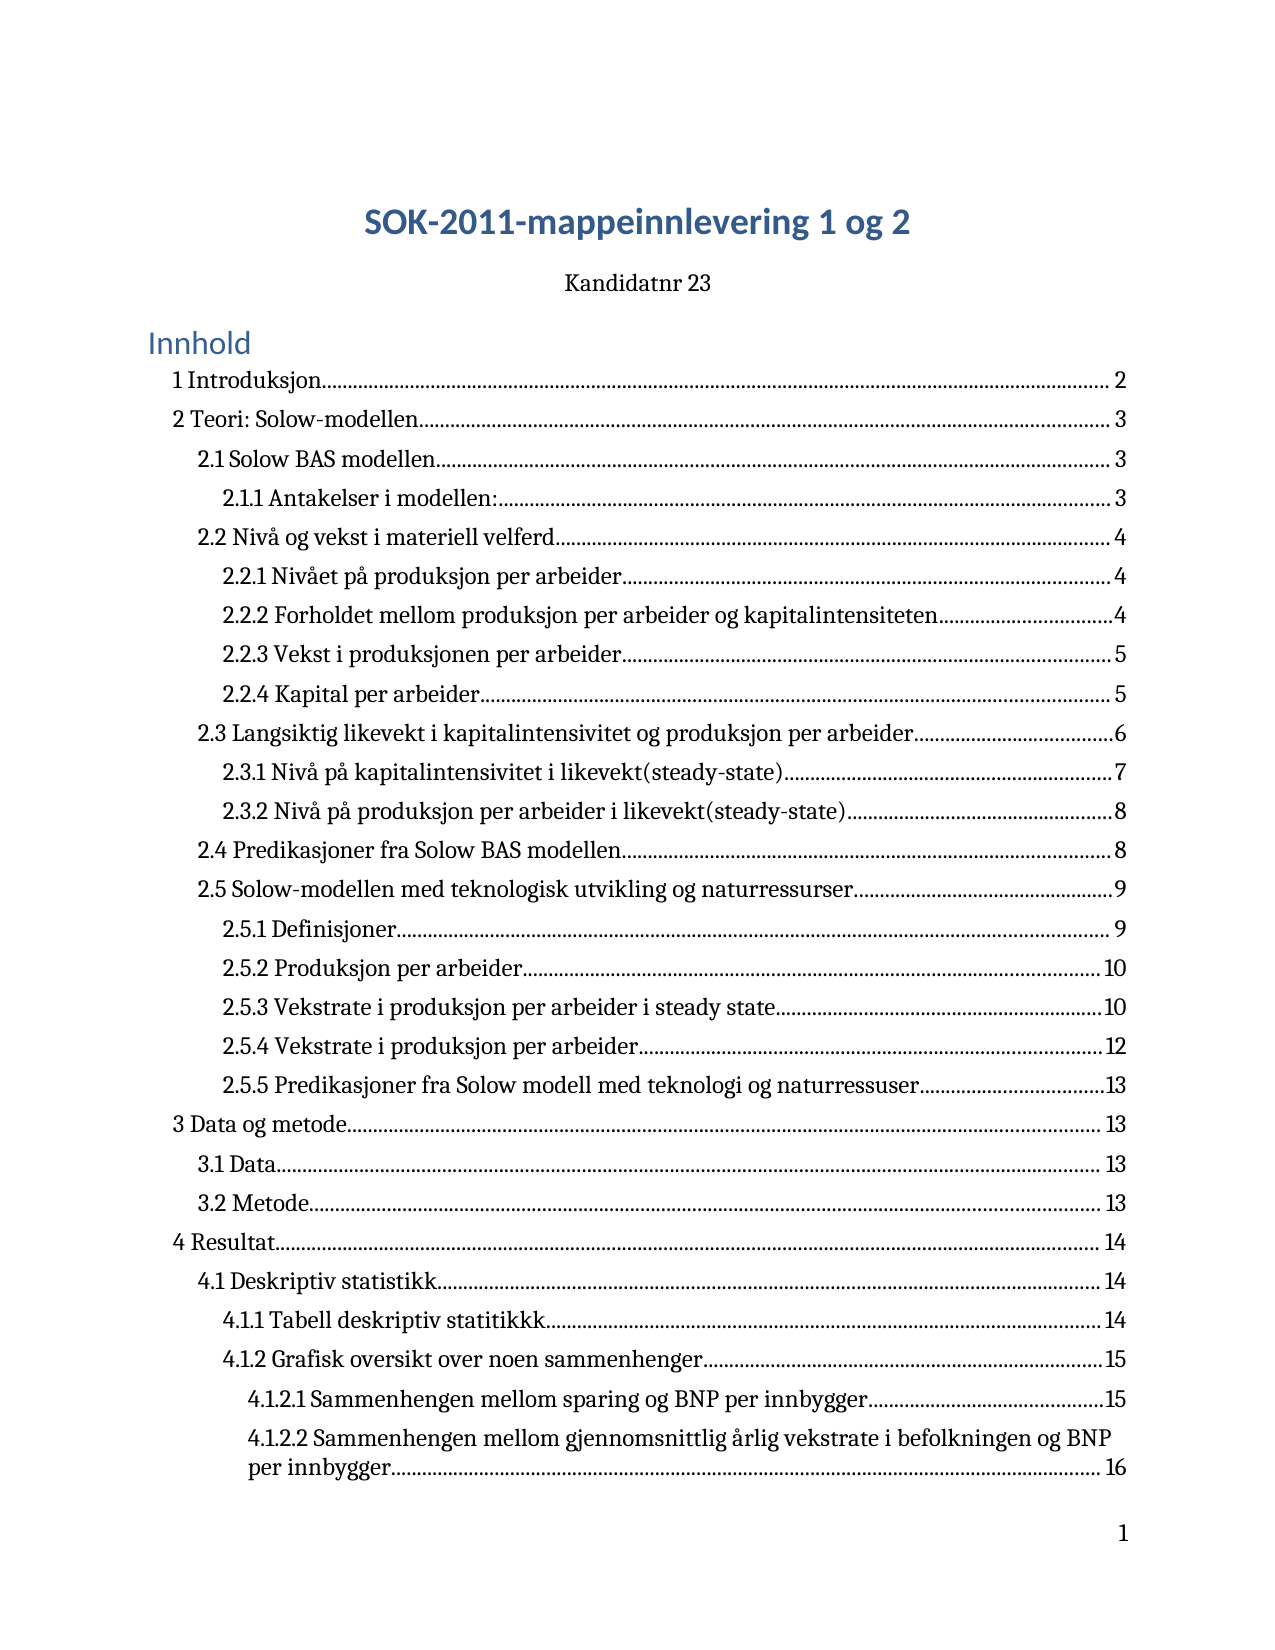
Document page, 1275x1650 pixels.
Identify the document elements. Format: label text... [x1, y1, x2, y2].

title SOK-2011-mappeinnlevering 1 og 2 [148, 198, 1127, 243]
text Kandidatnr 23 [148, 268, 1127, 297]
